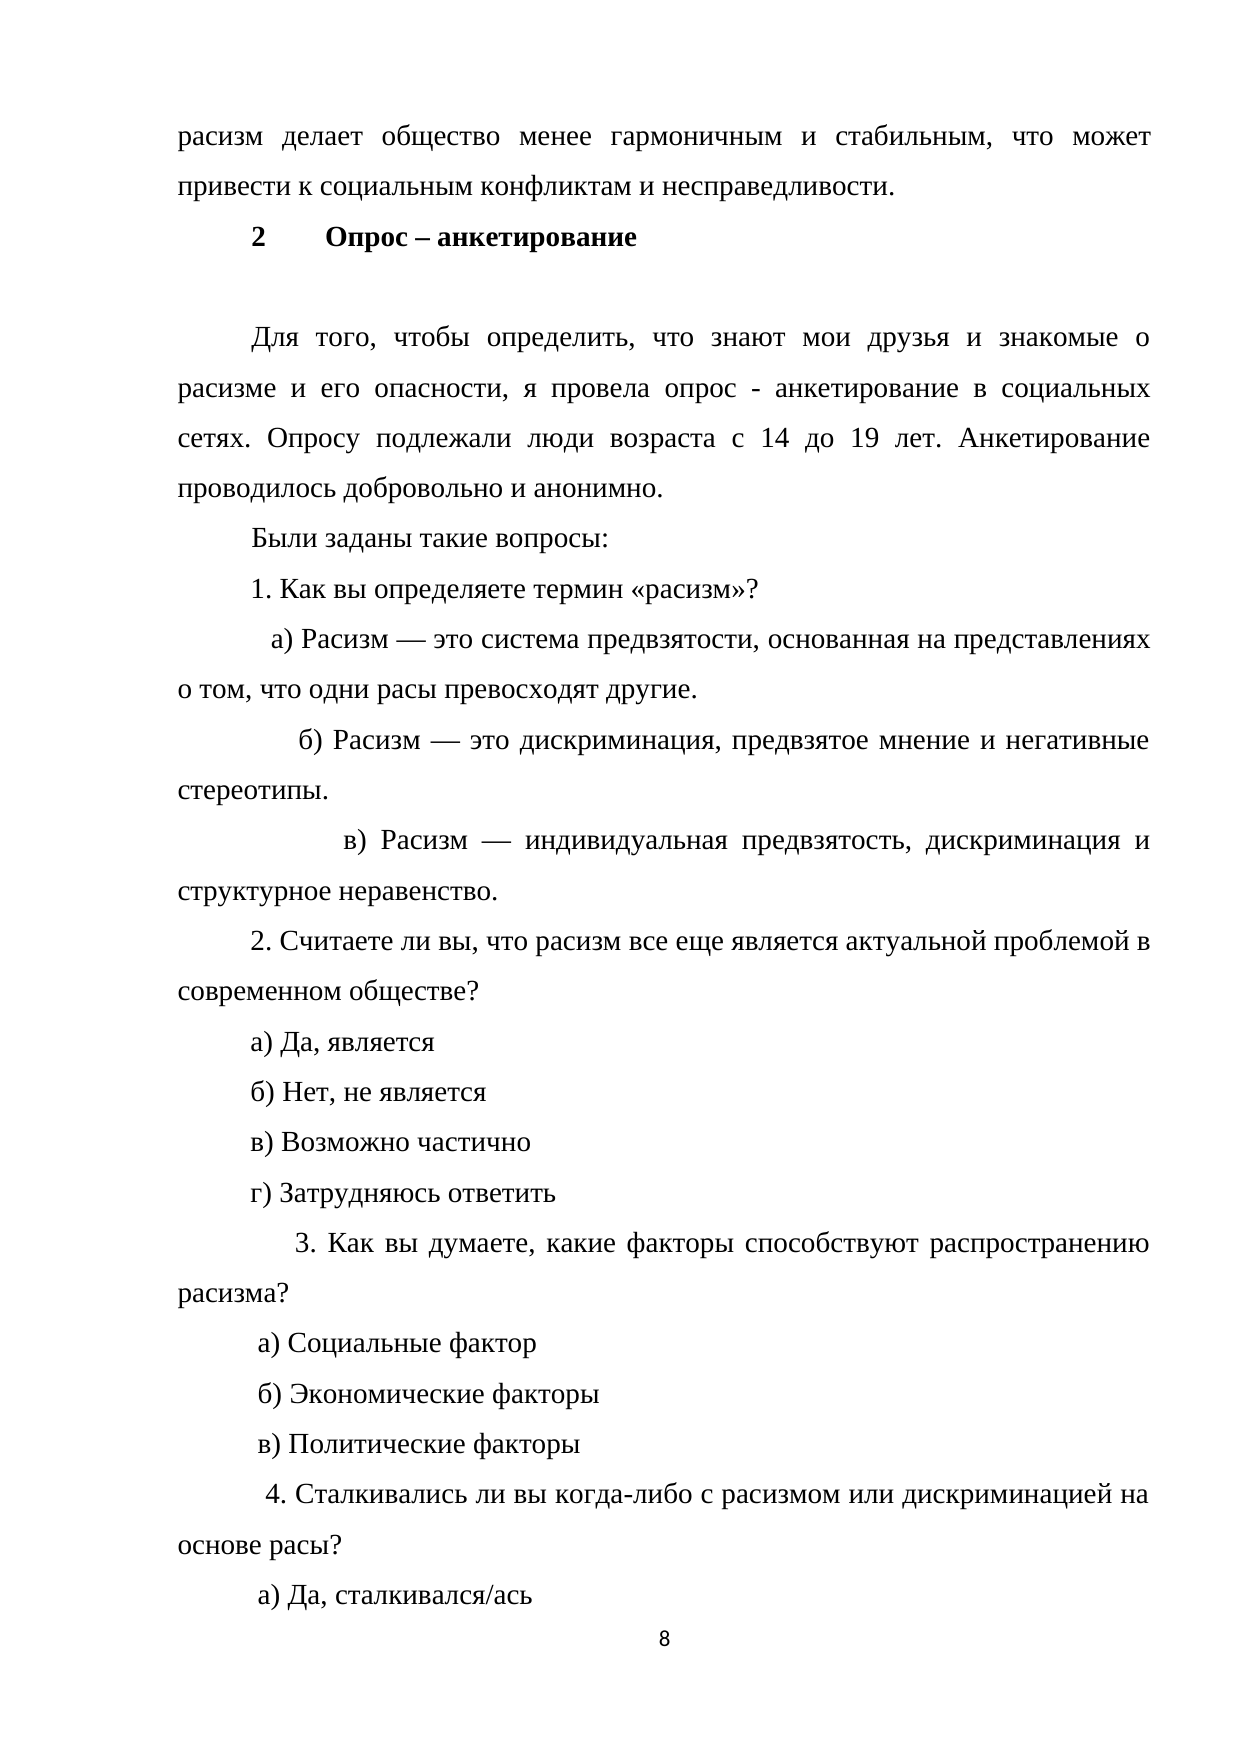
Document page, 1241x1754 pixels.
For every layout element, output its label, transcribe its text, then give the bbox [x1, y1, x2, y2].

text а) Да, сталкивался/ась [177, 1577, 1152, 1611]
text б) Экономические факторы [177, 1376, 1152, 1409]
text в) Расизм — индивидуальная предвзятость, дискриминация и структурное неравенство. [177, 822, 1152, 906]
text в) Политические факторы [177, 1426, 1152, 1460]
text 3. Как вы думаете, какие факторы способствуют распространению расизма? [177, 1225, 1152, 1309]
text а) Расизм — это система предвзятости, основанная на представлениях о том, что одни расы превосходят другие. [177, 621, 1152, 705]
text 4. Сталкивались ли вы когда-либо с расизмом или дискриминацией на основе расы? [177, 1477, 1152, 1560]
text б) Нет, не является [177, 1074, 1152, 1108]
text 1. Как вы определяете термин «расизм»? [177, 571, 1152, 604]
text 2. Считаете ли вы, что расизм все еще является актуальной проблемой в современном обществе? [177, 923, 1152, 1007]
list Были заданы такие вопросы: [177, 521, 1152, 554]
text а) Да, является [177, 1024, 1152, 1057]
list Для того, чтобы определить, что знают мои друзья и знакомые о расизме и его опасности, я провела опрос - анкетирование в социальных сетях. Опросу подлежали люди возраста с 14 до 19 лет. Анкетирование проводилось добровольно и анонимно. [177, 319, 1152, 504]
text а) Социальные фактор [177, 1326, 1152, 1359]
list Опрос – анкетирование [177, 219, 1152, 252]
text в) Возможно частично [177, 1124, 1152, 1158]
text б) Расизм — это дискриминация, предвзятое мнение и негативные стереотипы. [177, 722, 1152, 806]
text г) Затрудняюсь ответить [177, 1175, 1152, 1208]
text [177, 118, 1152, 202]
